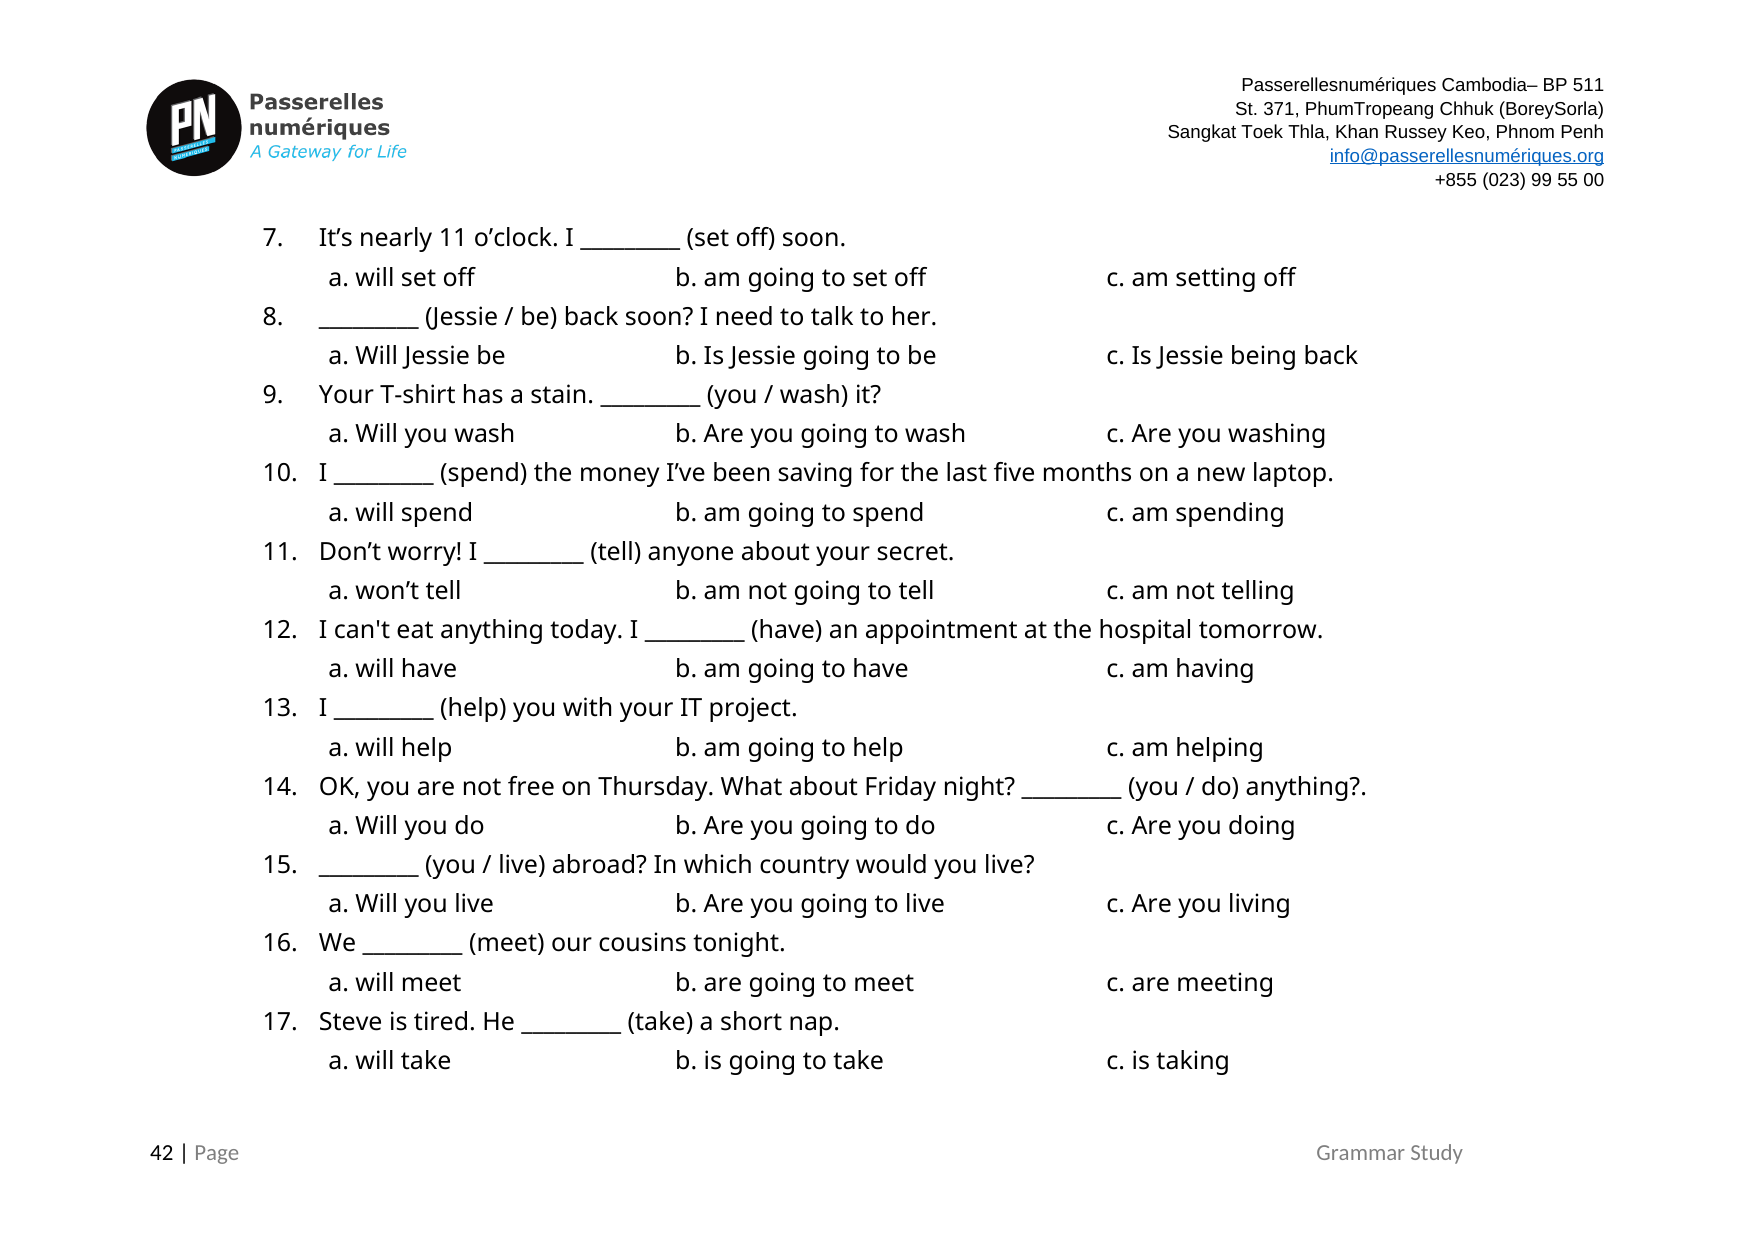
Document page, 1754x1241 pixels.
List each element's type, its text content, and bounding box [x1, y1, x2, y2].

text a. Will you wash b. Are you going to wash c. Are you washing [262, 416, 1604, 450]
text a. will take b. is going to take c. is taking [262, 1042, 1604, 1077]
text a. won’t tell b. am not going to tell c. am not telling [262, 572, 1604, 607]
list I _________ (help) you with your IT project. [262, 690, 1604, 724]
text a. will meet b. are going to meet c. are meeting [262, 964, 1604, 998]
list Steve is tired. He _________ (take) a short nap. [262, 1003, 1604, 1037]
list It’s nearly 11 o’clock. I _________ (set off) soon. [262, 220, 1604, 254]
text a. will set off b. am going to set off c. am setting off [262, 259, 1604, 293]
text a. Will Jessie be b. Is Jessie going to be c. Is Jessie being back [262, 337, 1604, 372]
text a. will spend b. am going to spend c. am spending [262, 494, 1604, 528]
text a. will help b. am going to help c. am helping [262, 729, 1604, 763]
list OK, you are not free on Thursday. What about Friday night? _________ (you / do) anything?. [262, 768, 1604, 802]
list _________ (you / live) abroad? In which country would you live? [262, 847, 1604, 881]
list I _________ (spend) the money I’ve been saving for the last five months on a new laptop. [262, 455, 1604, 489]
list _________ (Jessie / be) back soon? I need to talk to her. [262, 298, 1604, 332]
text a. will have b. am going to have c. am having [262, 651, 1604, 685]
list Don’t worry! I _________ (tell) anyone about your secret. [262, 533, 1604, 567]
picture [145, 78, 418, 177]
list We _________ (meet) our cousins tonight. [262, 925, 1604, 959]
list Your T-shirt has a stain. _________ (you / wash) it? [262, 377, 1604, 411]
text a. Will you do b. Are you going to do c. Are you doing [262, 807, 1604, 842]
text a. Will you live b. Are you going to live c. Are you living [262, 886, 1604, 920]
list I can't eat anything today. I _________ (have) an appointment at the hospital tomorrow. [262, 612, 1604, 646]
